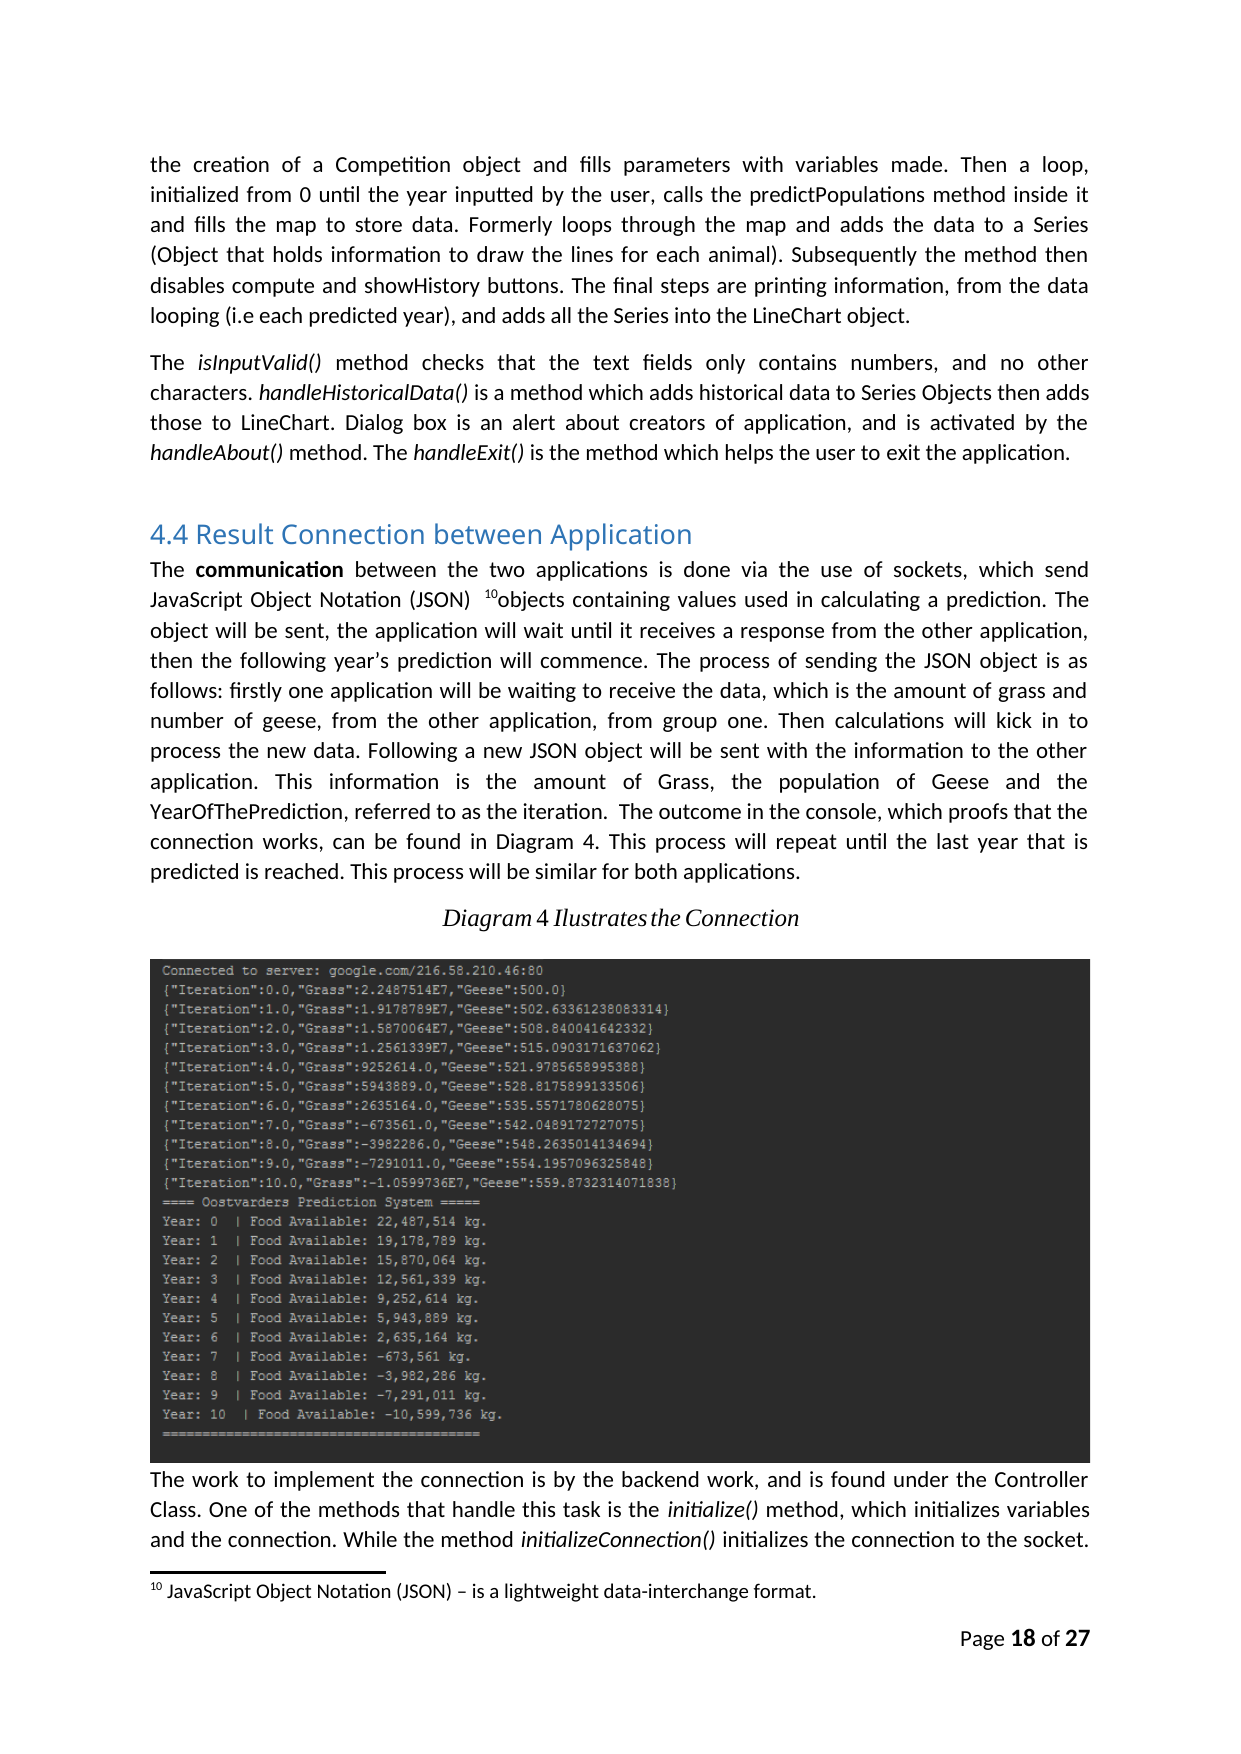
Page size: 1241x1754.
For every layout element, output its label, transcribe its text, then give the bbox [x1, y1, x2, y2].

text The communication between the two applications is done via the use of sockets, which send JavaScript Object Notation (JSON) objects containing values used in calculating a prediction. The object will be sent, the application will wait until it receives a response from the other application, then the following year’s prediction will commence. The process of sending the JSON object is as follows: firstly one application will be waiting to receive the data, which is the amount of grass and number of geese, from the other application, from group one. Then calculations will kick in to process the new data. Following a new JSON object will be sent with the information to the other application. This information is the amount of Grass, the population of Geese and the YearOfThePrediction, referred to as the iteration. The outcome in the console, which proofs that the connection works, can be found in Diagram 4. This process will repeat until the last year that is predicted is reached. This process will be similar for both applications. [150, 555, 1090, 886]
subtitle 4.4 Result Connection between Application [150, 516, 1090, 552]
picture [150, 959, 1091, 1463]
list The isInputValid() method checks that the text fields only contains numbers, and no other characters. handleHistoricalData() is a method which adds historical data to Series Objects then adds those to LineChart. Dialog box is an alert about creators of application, and is activated by the handleAbout() method. The handleExit() is the method which helps the user to exit the application. [150, 348, 1090, 467]
